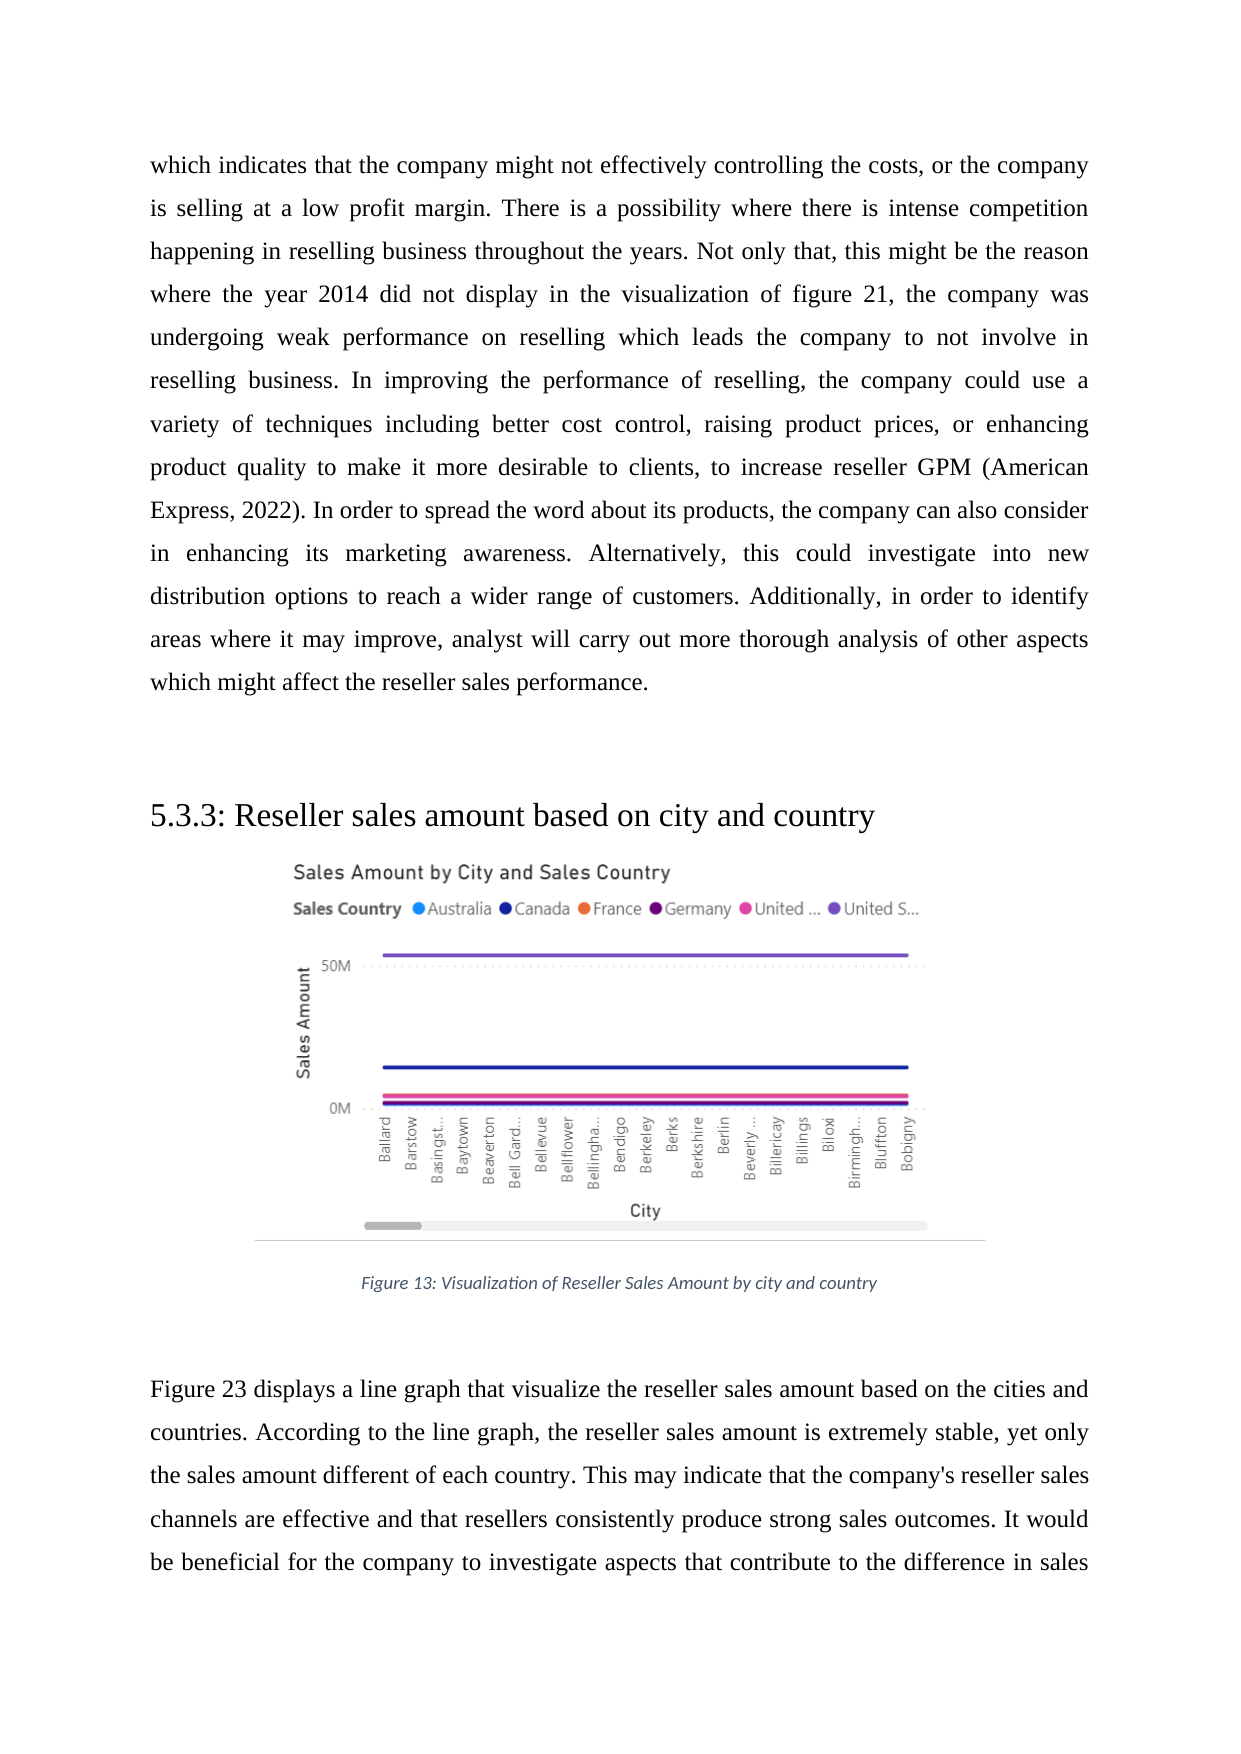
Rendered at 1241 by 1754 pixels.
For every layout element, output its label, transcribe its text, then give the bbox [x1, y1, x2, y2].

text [150, 150, 1090, 696]
picture [255, 852, 986, 1241]
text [150, 1374, 1090, 1576]
subtitle 5.3.3: Reseller sales amount based on city and country [150, 795, 1090, 834]
